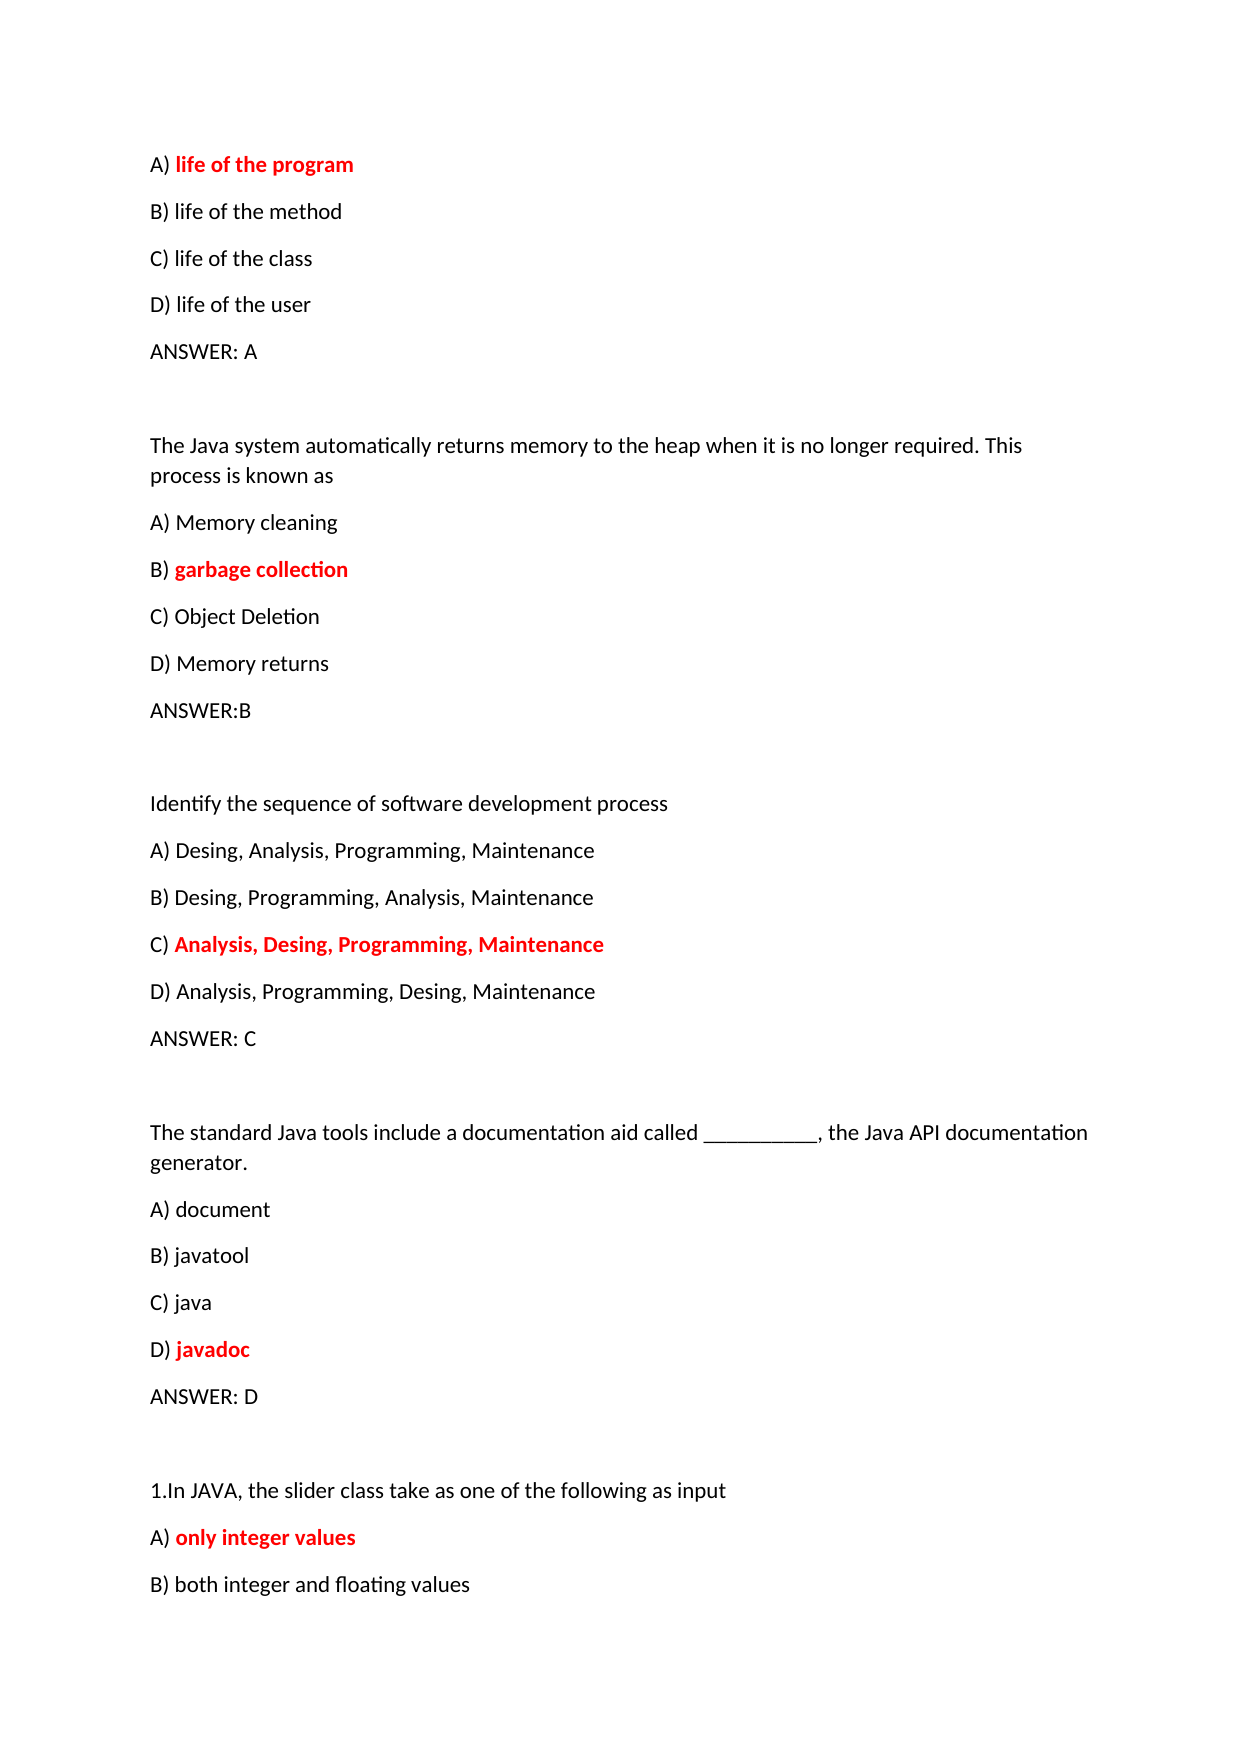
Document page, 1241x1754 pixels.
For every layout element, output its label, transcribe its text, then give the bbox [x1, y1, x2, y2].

text D) Analysis, Programming, Desing, Maintenance [150, 977, 1090, 1005]
text A) Desing, Analysis, Programming, Maintenance [150, 836, 1090, 864]
text A) document [150, 1195, 1090, 1223]
text B) javatool [150, 1242, 1090, 1270]
text ANSWER: D [150, 1382, 1090, 1410]
text C) java [150, 1288, 1090, 1317]
text ANSWER:B [150, 696, 1090, 724]
text D) life of the user [150, 291, 1090, 319]
text D) Memory returns [150, 649, 1090, 677]
text A) life of the program [150, 150, 1090, 178]
text C) Object Deletion [150, 602, 1090, 630]
text B) life of the method [150, 197, 1090, 225]
text C) Analysis, Desing, Programming, Maintenance [150, 930, 1090, 958]
text 1.In JAVA, the slider class take as one of the following as input [150, 1476, 1090, 1504]
text C) life of the class [150, 244, 1090, 272]
text D) javadoc [150, 1335, 1090, 1363]
text The standard Java tools include a documentation aid called __________, the Java API documentation generator. [150, 1118, 1090, 1176]
text B) Desing, Programming, Analysis, Maintenance [150, 883, 1090, 911]
text A) Memory cleaning [150, 508, 1090, 536]
text A) only integer values [150, 1523, 1090, 1551]
text B) garbage collection [150, 555, 1090, 583]
text The Java system automatically returns memory to the heap when it is no longer required. This process is known as [150, 431, 1090, 489]
text Identify the sequence of software development process [150, 789, 1090, 818]
text B) both integer and floating values [150, 1570, 1090, 1598]
text ANSWER: C [150, 1024, 1090, 1052]
text ANSWER: A [150, 337, 1090, 366]
